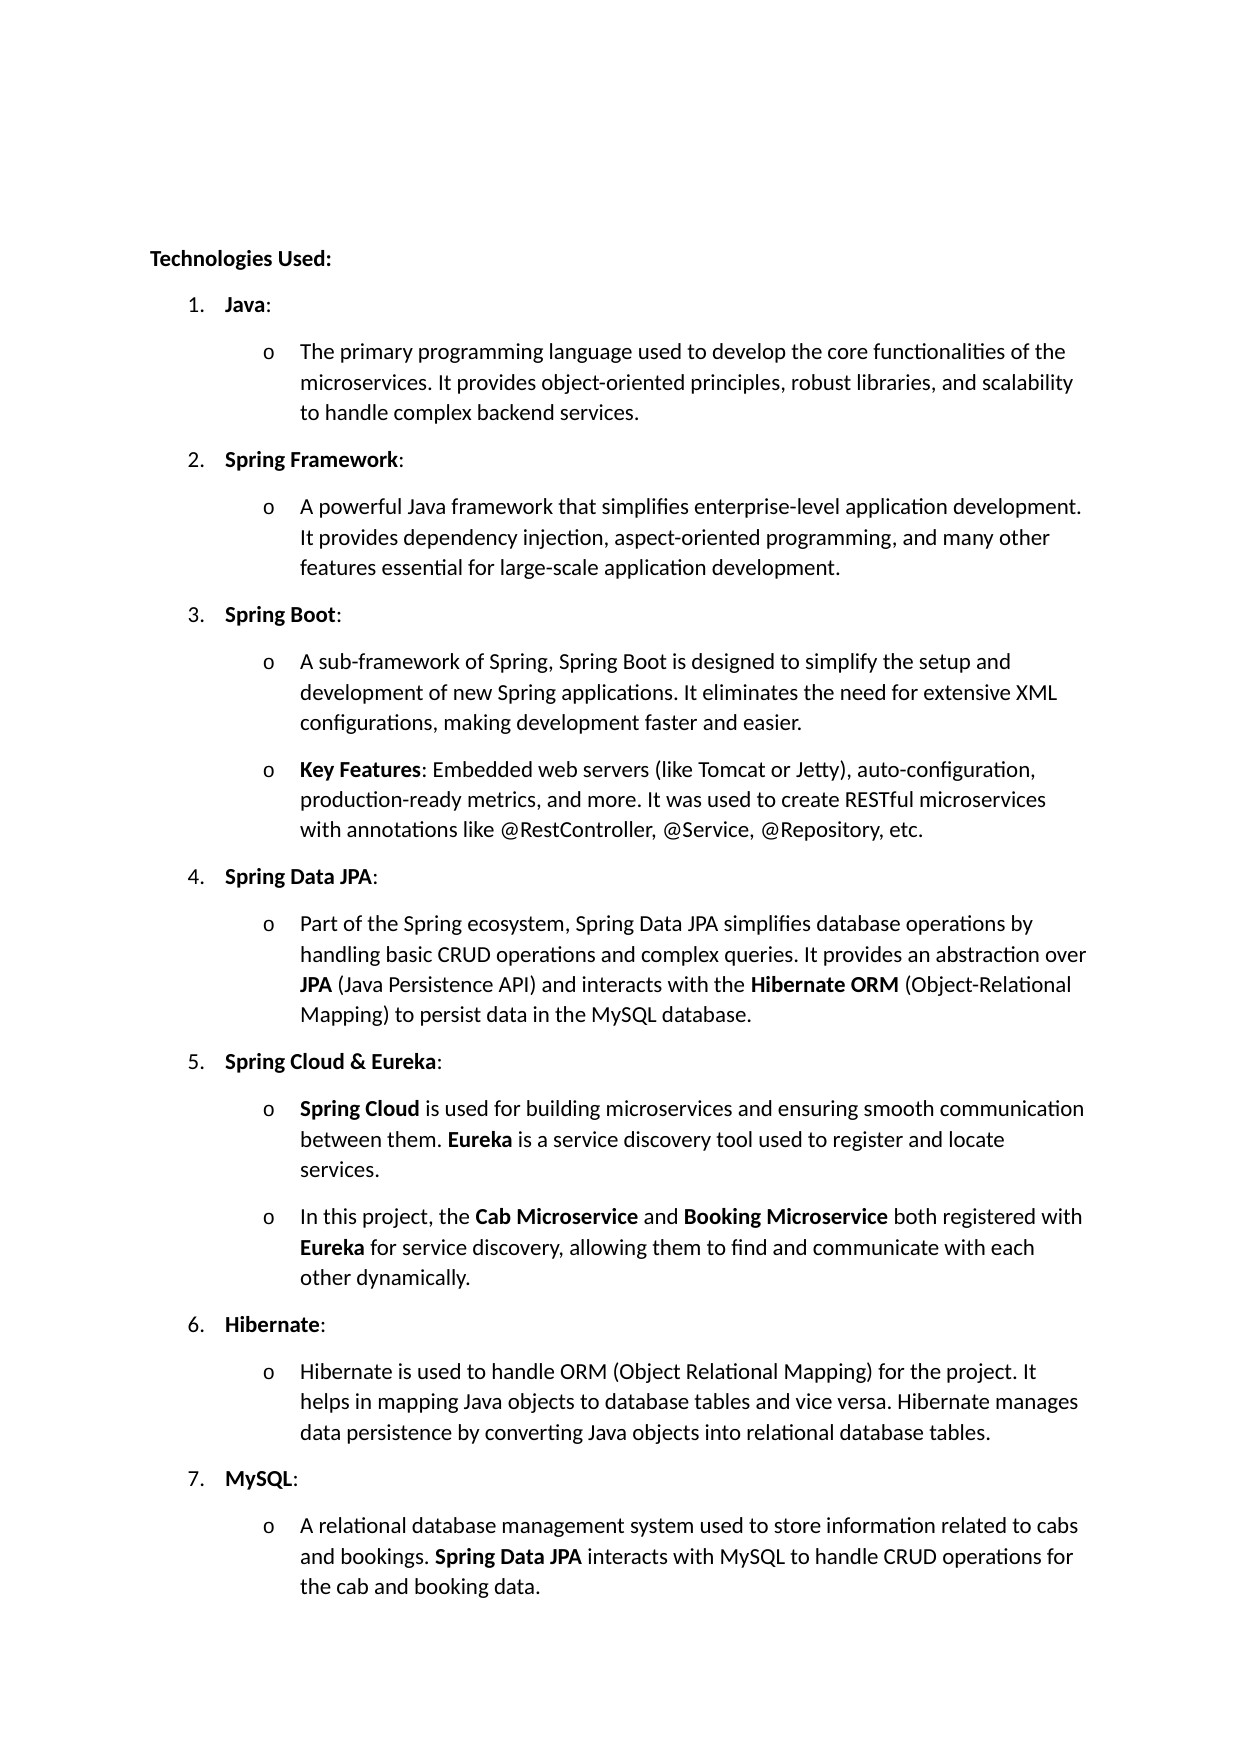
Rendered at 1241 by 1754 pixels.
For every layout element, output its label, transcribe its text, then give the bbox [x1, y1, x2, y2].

list Spring Boot: [187, 600, 1090, 628]
list A relational database management system used to store information related to cabs and bookings. Spring Data JPA interacts with MySQL to handle CRUD operations for the cab and booking data. [262, 1511, 1090, 1600]
list A powerful Java framework that simplifies enterprise-level application development. It provides dependency injection, aspect-oriented programming, and many other features essential for large-scale application development. [262, 492, 1090, 581]
list Spring Framework: [187, 445, 1090, 473]
list Spring Cloud & Eureka: [187, 1047, 1090, 1075]
list Spring Cloud is used for building microservices and ensuring smooth communication between them. Eureka is a service discovery tool used to register and locate services. [262, 1094, 1090, 1183]
list Spring Data JPA: [187, 862, 1090, 891]
list Part of the Spring ecosystem, Spring Data JPA simplifies database operations by handling basic CRUD operations and complex queries. It provides an abstraction over JPA (Java Persistence API) and interacts with the Hibernate ORM (Object-Relational Mapping) to persist data in the MySQL database. [262, 909, 1090, 1028]
list A sub-framework of Spring, Spring Boot is designed to simplify the setup and development of new Spring applications. It eliminates the need for extensive XML configurations, making development faster and easier. [262, 647, 1090, 736]
list Key Features: Embedded web servers (like Tomcat or Jetty), auto-configuration, production-ready metrics, and more. It was used to create RESTful microservices with annotations like @RestController, @Service, @Repository, etc. [262, 755, 1090, 844]
list The primary programming language used to develop the core functionalities of the microservices. It provides object-oriented principles, robust libraries, and scalability to handle complex backend services. [262, 337, 1090, 426]
list In this project, the Cab Microservice and Booking Microservice both registered with Eureka for service discovery, allowing them to find and communicate with each other dynamically. [262, 1202, 1090, 1291]
list Hibernate: [187, 1310, 1090, 1338]
list Java: [187, 291, 1090, 319]
list Hibernate is used to handle ORM (Object Relational Mapping) for the project. It helps in mapping Java objects to database tables and vice versa. Hibernate manages data persistence by converting Java objects into relational database tables. [262, 1357, 1090, 1446]
list MySQL: [187, 1464, 1090, 1493]
text Technologies Used: [150, 244, 1090, 272]
